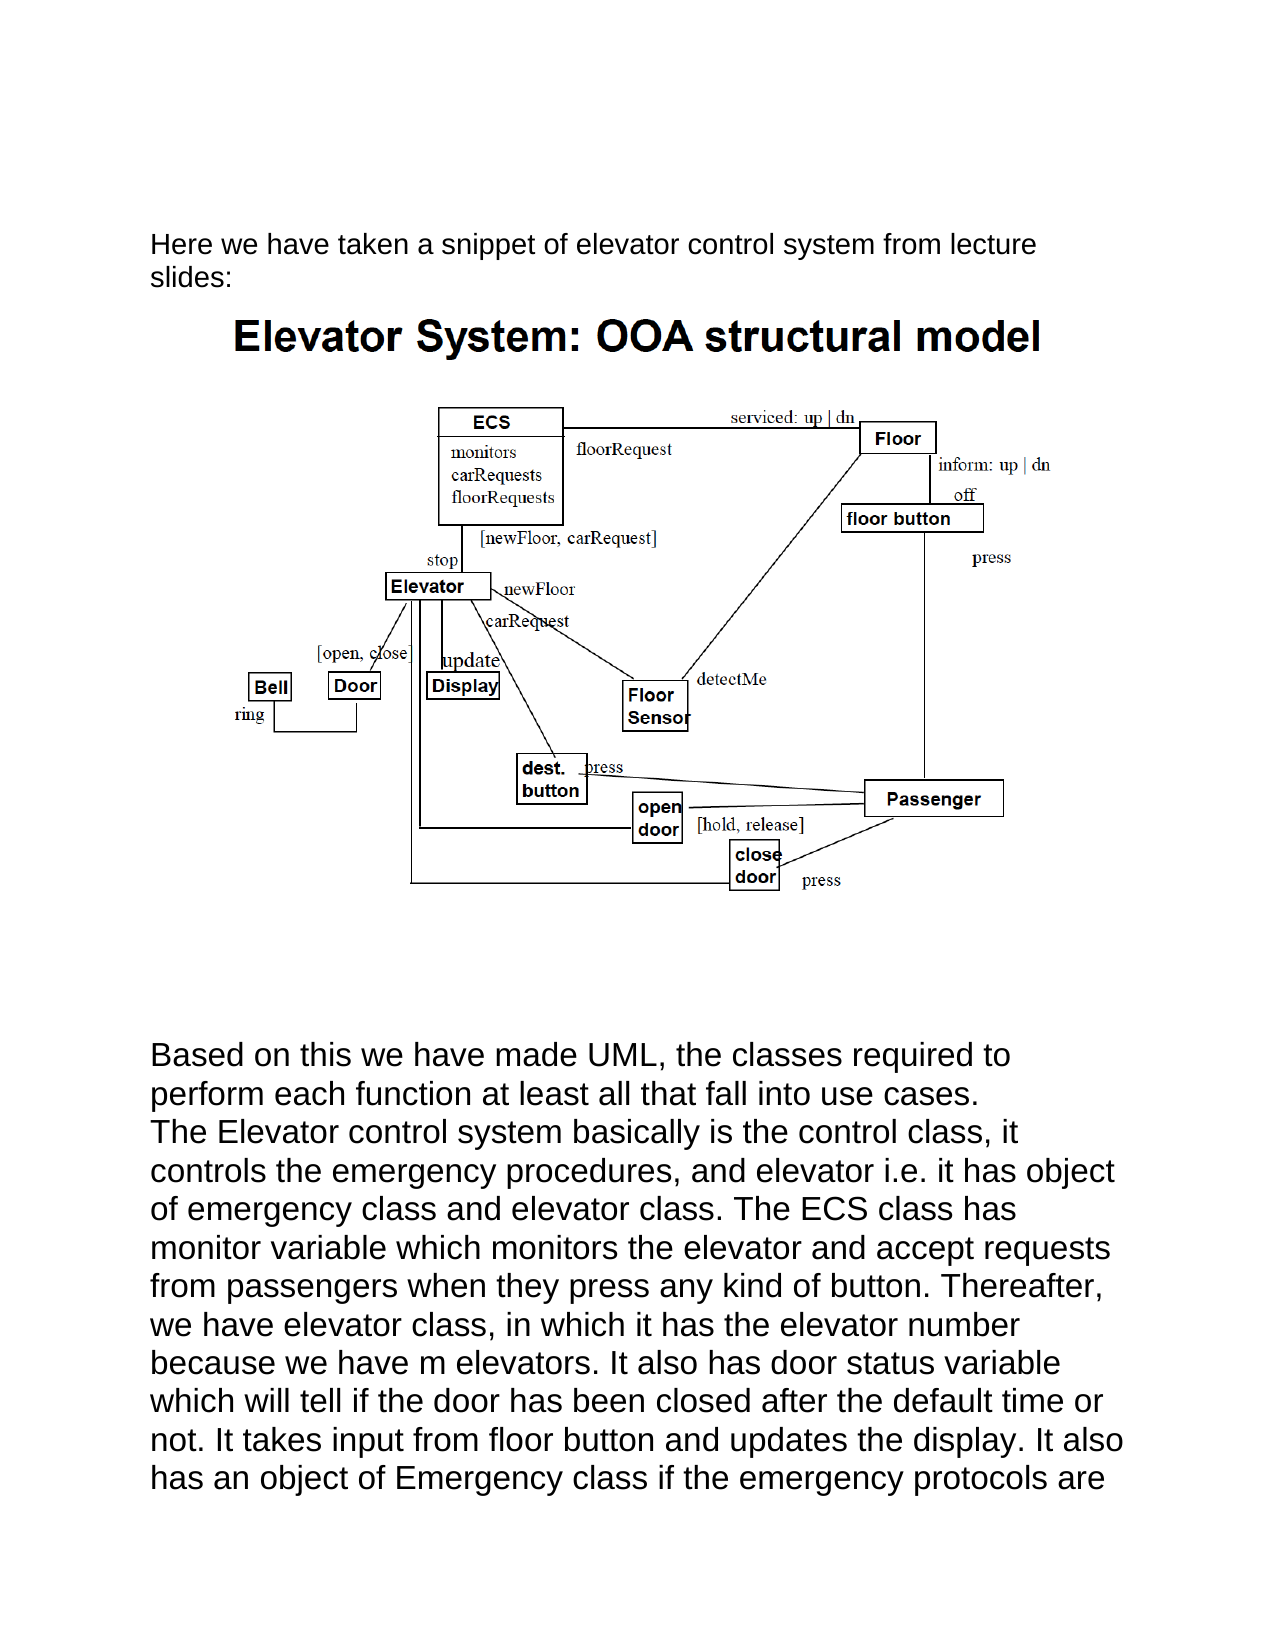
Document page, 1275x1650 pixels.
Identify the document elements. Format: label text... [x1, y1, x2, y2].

text Based on this we have made UML, the classes required to perform each function at least all that fall into use cases. [150, 1036, 1125, 1112]
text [150, 1112, 1125, 1497]
picture [187, 293, 1163, 921]
text Here we have taken a snippet of elevator control system from lecture slides: [150, 227, 1125, 294]
